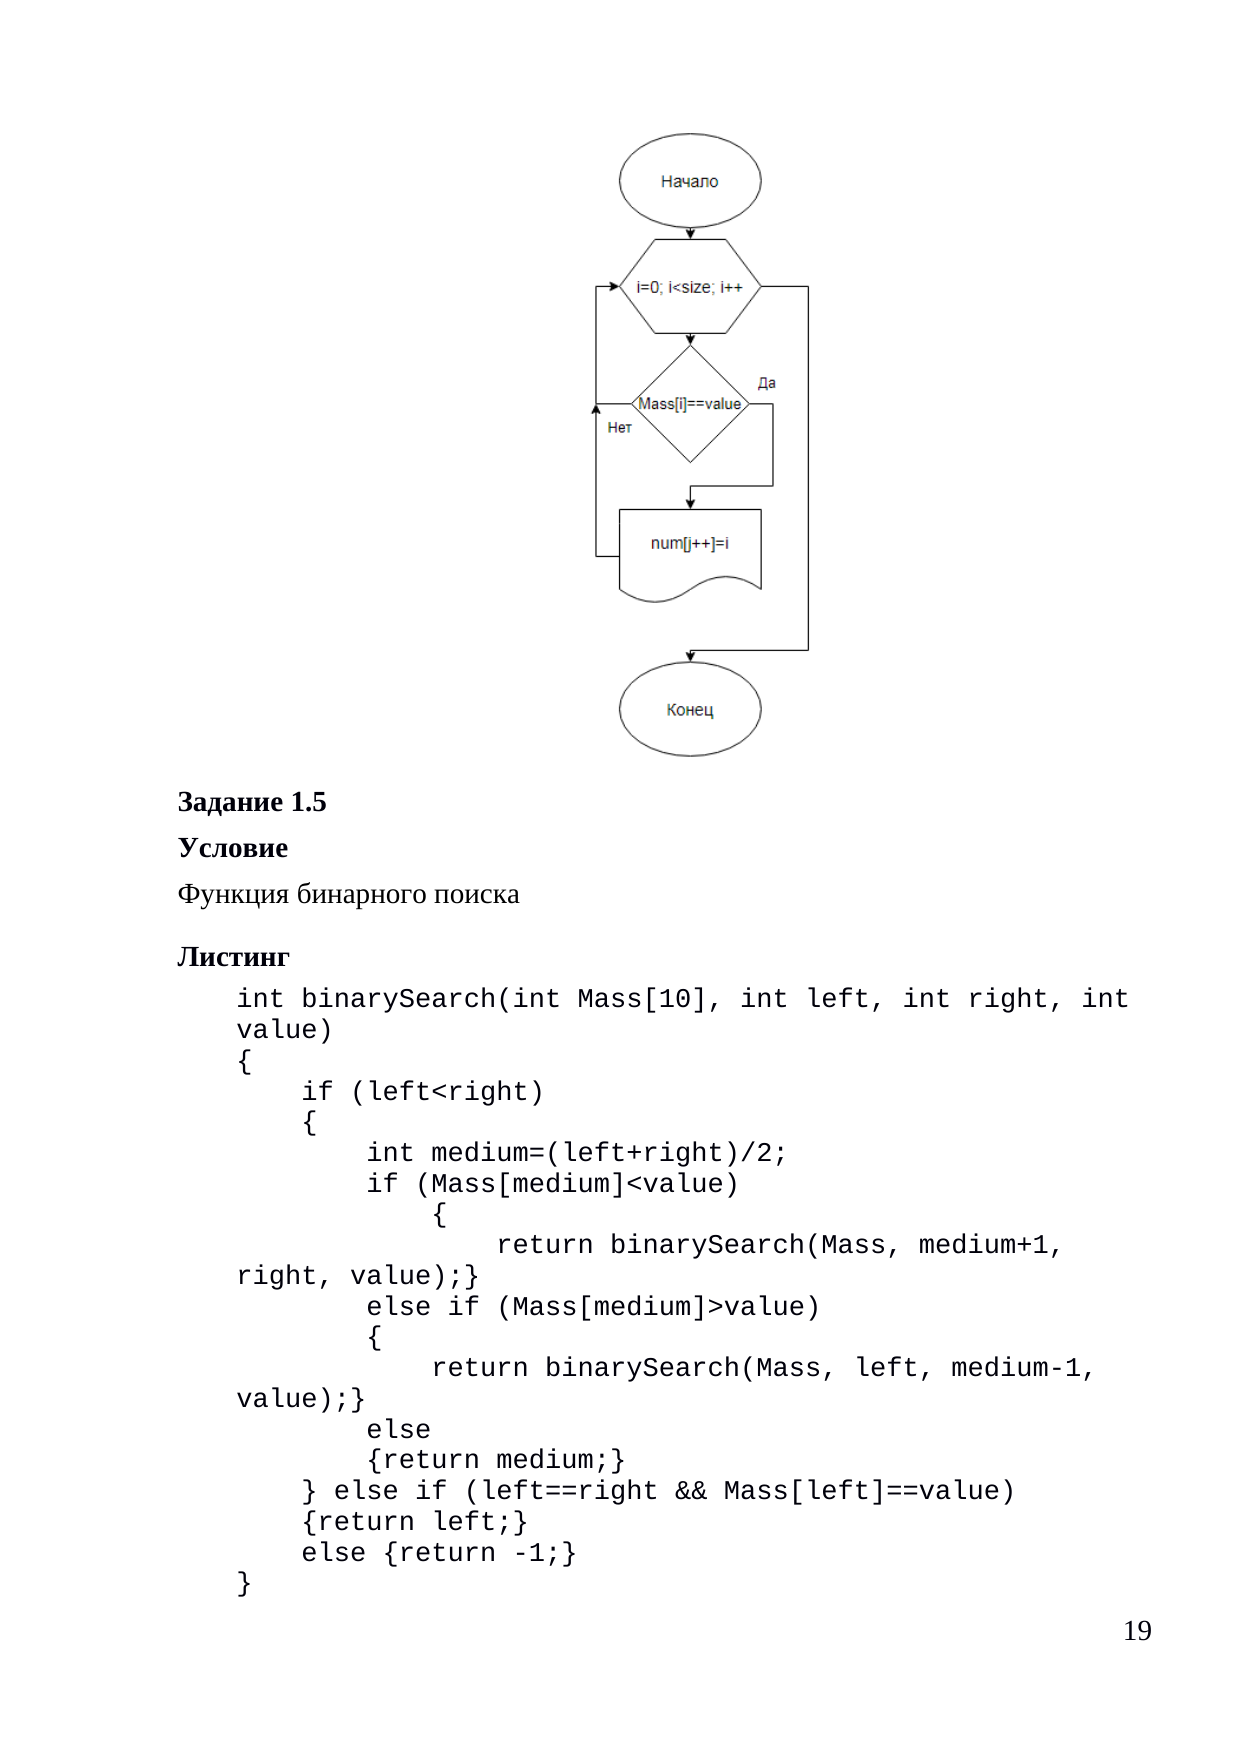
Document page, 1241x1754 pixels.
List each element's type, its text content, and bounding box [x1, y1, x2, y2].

text } else if (left==right && Mass[left]==value) [236, 1477, 1152, 1508]
text Функция бинарного поиска [177, 876, 1152, 910]
subtitle Условие [177, 830, 1152, 864]
text { [236, 1323, 1152, 1354]
text return binarySearch(Mass, medium+1, right, value);} [236, 1231, 1152, 1292]
text { [236, 1200, 1152, 1231]
text if (Mass[medium]<value) [236, 1169, 1152, 1200]
text if (left<right) [236, 1077, 1152, 1108]
text else {return -1;} [236, 1538, 1152, 1569]
subtitle Листинг [177, 939, 1152, 973]
text int binarySearch(int Mass[10], int left, int right, int value) [236, 985, 1152, 1047]
picture [540, 118, 848, 772]
text return binarySearch(Mass, left, medium-1, value);} [236, 1354, 1152, 1415]
subtitle Задание 1.5 [177, 784, 1152, 818]
text { [236, 1047, 1152, 1077]
text {return left;} [236, 1508, 1152, 1538]
text int medium=(left+right)/2; [236, 1139, 1152, 1169]
text else if (Mass[medium]>value) [236, 1292, 1152, 1323]
text } [236, 1569, 1152, 1600]
text { [236, 1108, 1152, 1139]
text {return medium;} [236, 1446, 1152, 1477]
text else [236, 1415, 1152, 1446]
